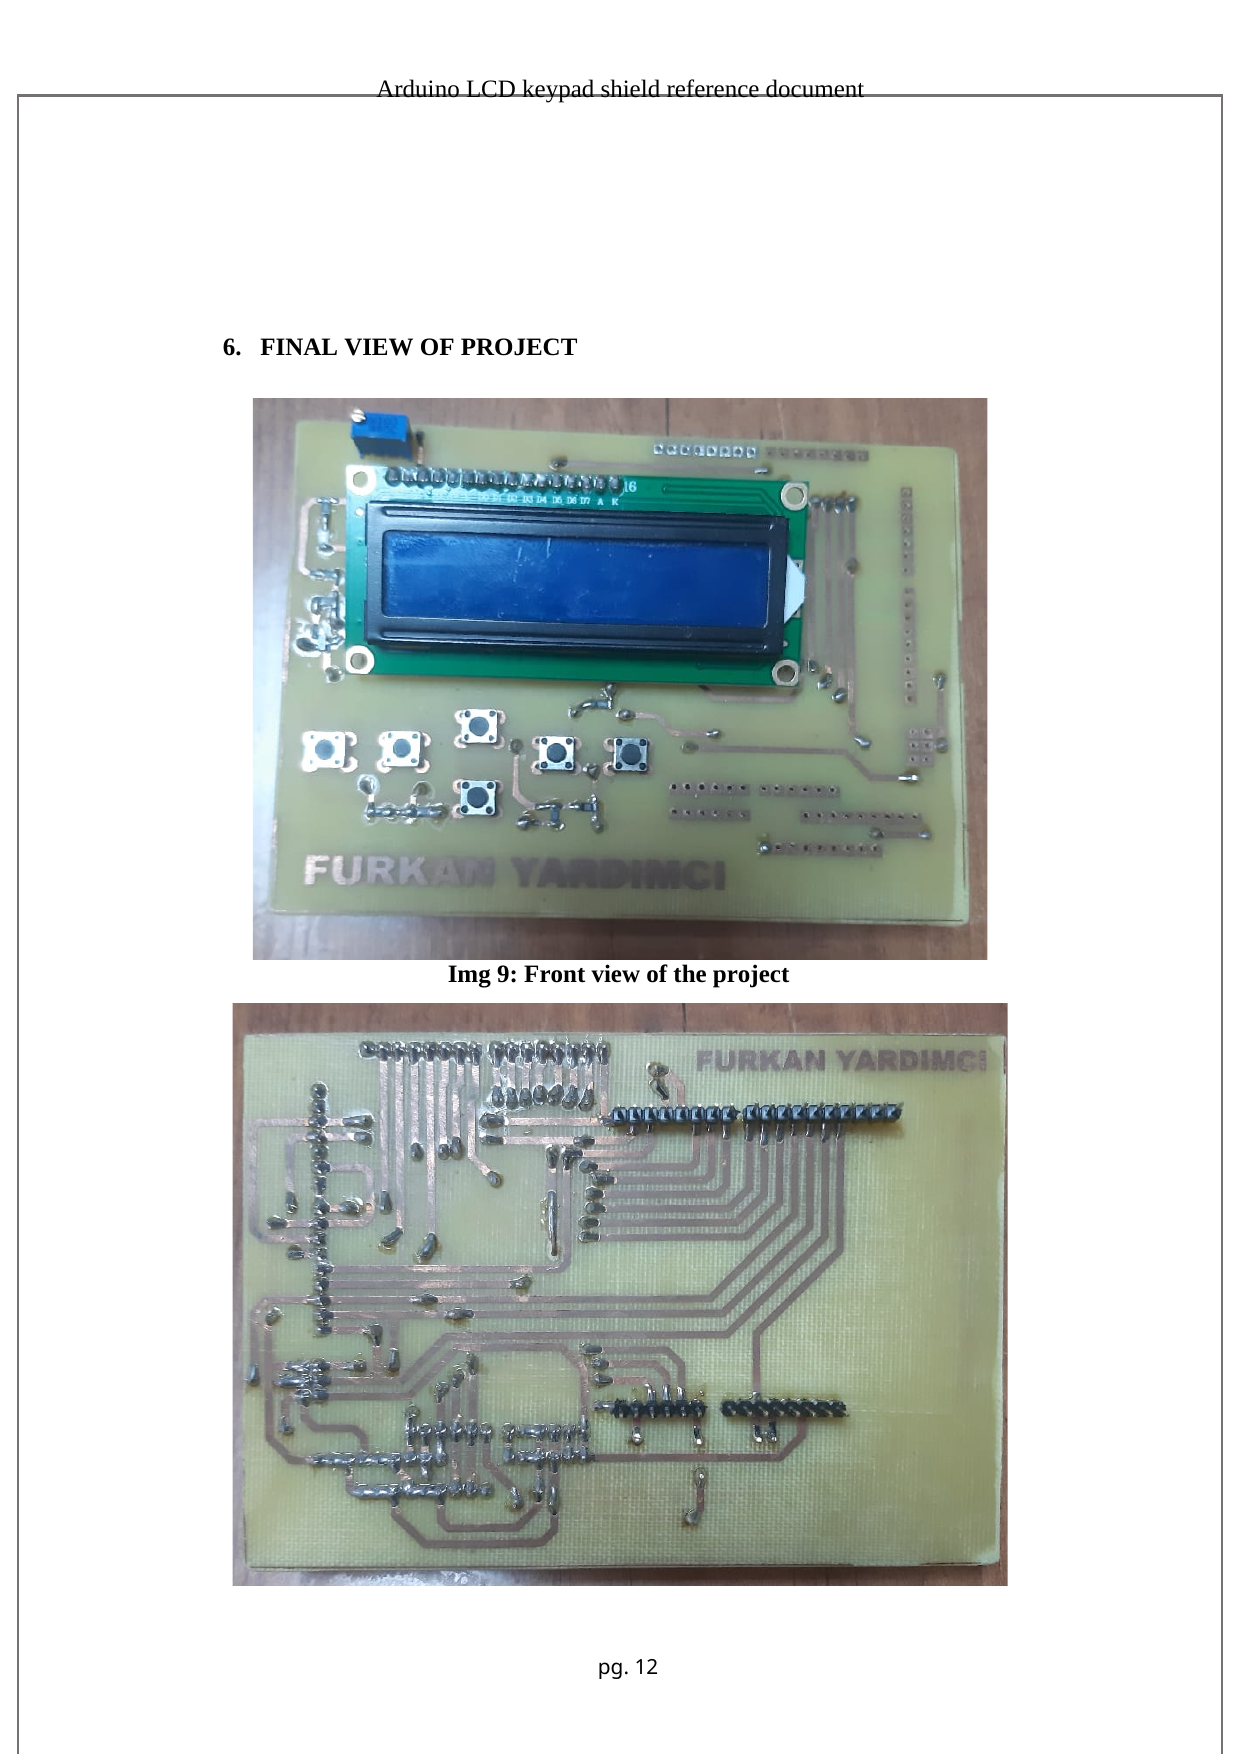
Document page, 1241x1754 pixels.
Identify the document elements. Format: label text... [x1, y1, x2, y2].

list FINAL VIEW OF PROJECT [223, 332, 1093, 361]
picture [252, 398, 988, 960]
picture [232, 1003, 1008, 1586]
